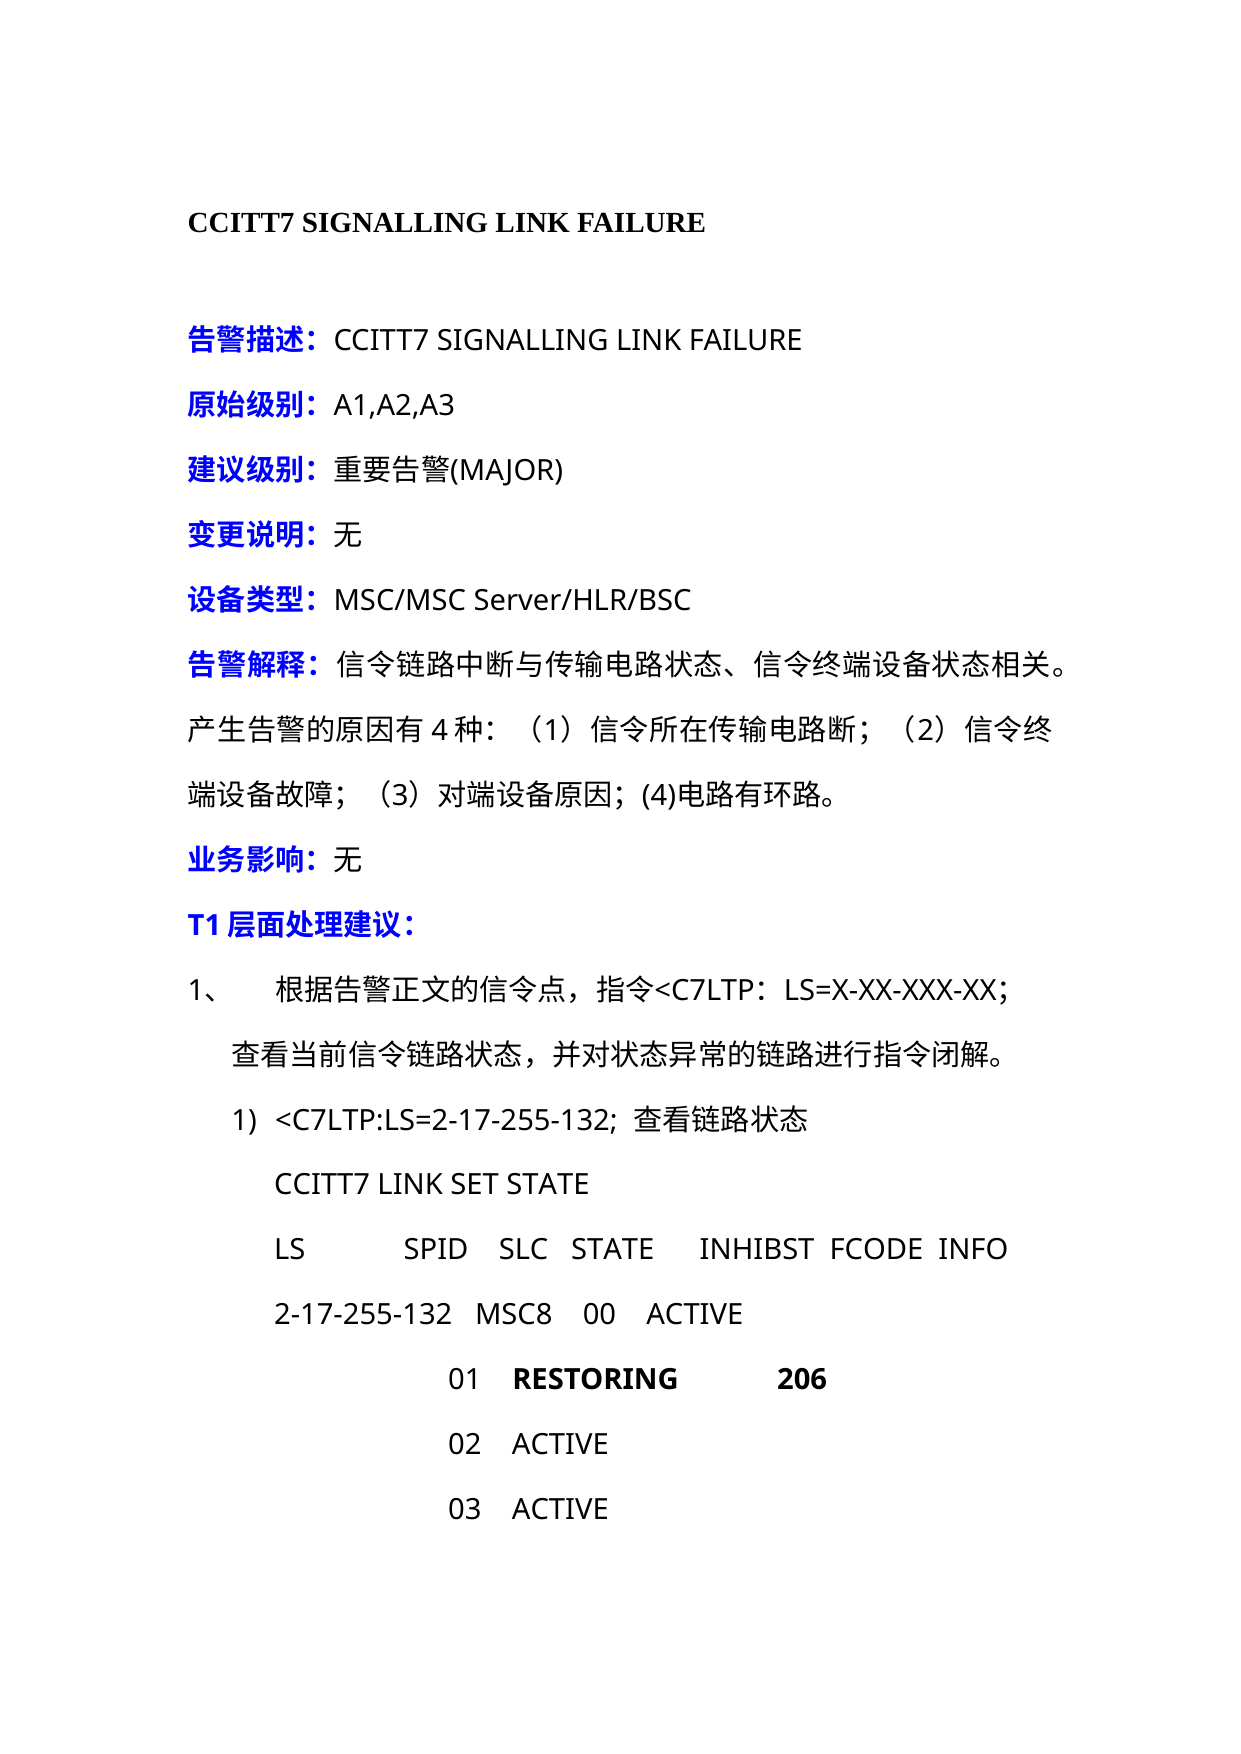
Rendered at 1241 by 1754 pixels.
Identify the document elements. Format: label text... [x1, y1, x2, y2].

text CCITT7 LINK SET STATE [274, 1151, 1053, 1216]
text 告警描述：CCITT7 SIGNALLING LINK FAILURE [187, 306, 1053, 371]
text 02 ACTIVE [274, 1411, 1053, 1476]
subtitle CCITT7 SIGNALLING LINK FAILURE [187, 189, 1053, 254]
list 根据告警正文的信令点，指令<C7LTP：LS=X-XX-XXX-XX；查看当前信令链路状态，并对状态异常的链路进行指令闭解。 [187, 956, 1053, 1086]
text T1层面处理建议： [187, 891, 1053, 956]
text -132 MSC8 00 ACTIVE [274, 1281, 1053, 1346]
text 设备类型：MSC/MSC Server/HLR/BSC [187, 566, 1053, 631]
list <C7LTP:LS=-132; 查看链路状态 [231, 1086, 1053, 1151]
text 03 ACTIVE [274, 1476, 1053, 1541]
text LS SPID SLC STATE INHIBST FCODE INFO [274, 1216, 1053, 1281]
text 建议级别：重要告警(MAJOR) [187, 436, 1053, 501]
text 01 RESTORING 206 [274, 1346, 1053, 1411]
text 原始级别：A1,A2,A3 [187, 371, 1053, 436]
text 告警解释：信令链路中断与传输电路状态、信令终端设备状态相关。产生告警的原因有4种：（1）信令所在传输电路断；（2）信令终端设备故障；（3）对端设备原因；(4)电路有环路。 [187, 631, 1053, 826]
text 变更说明：无 [187, 501, 1053, 566]
text 业务影响：无 [187, 826, 1053, 891]
